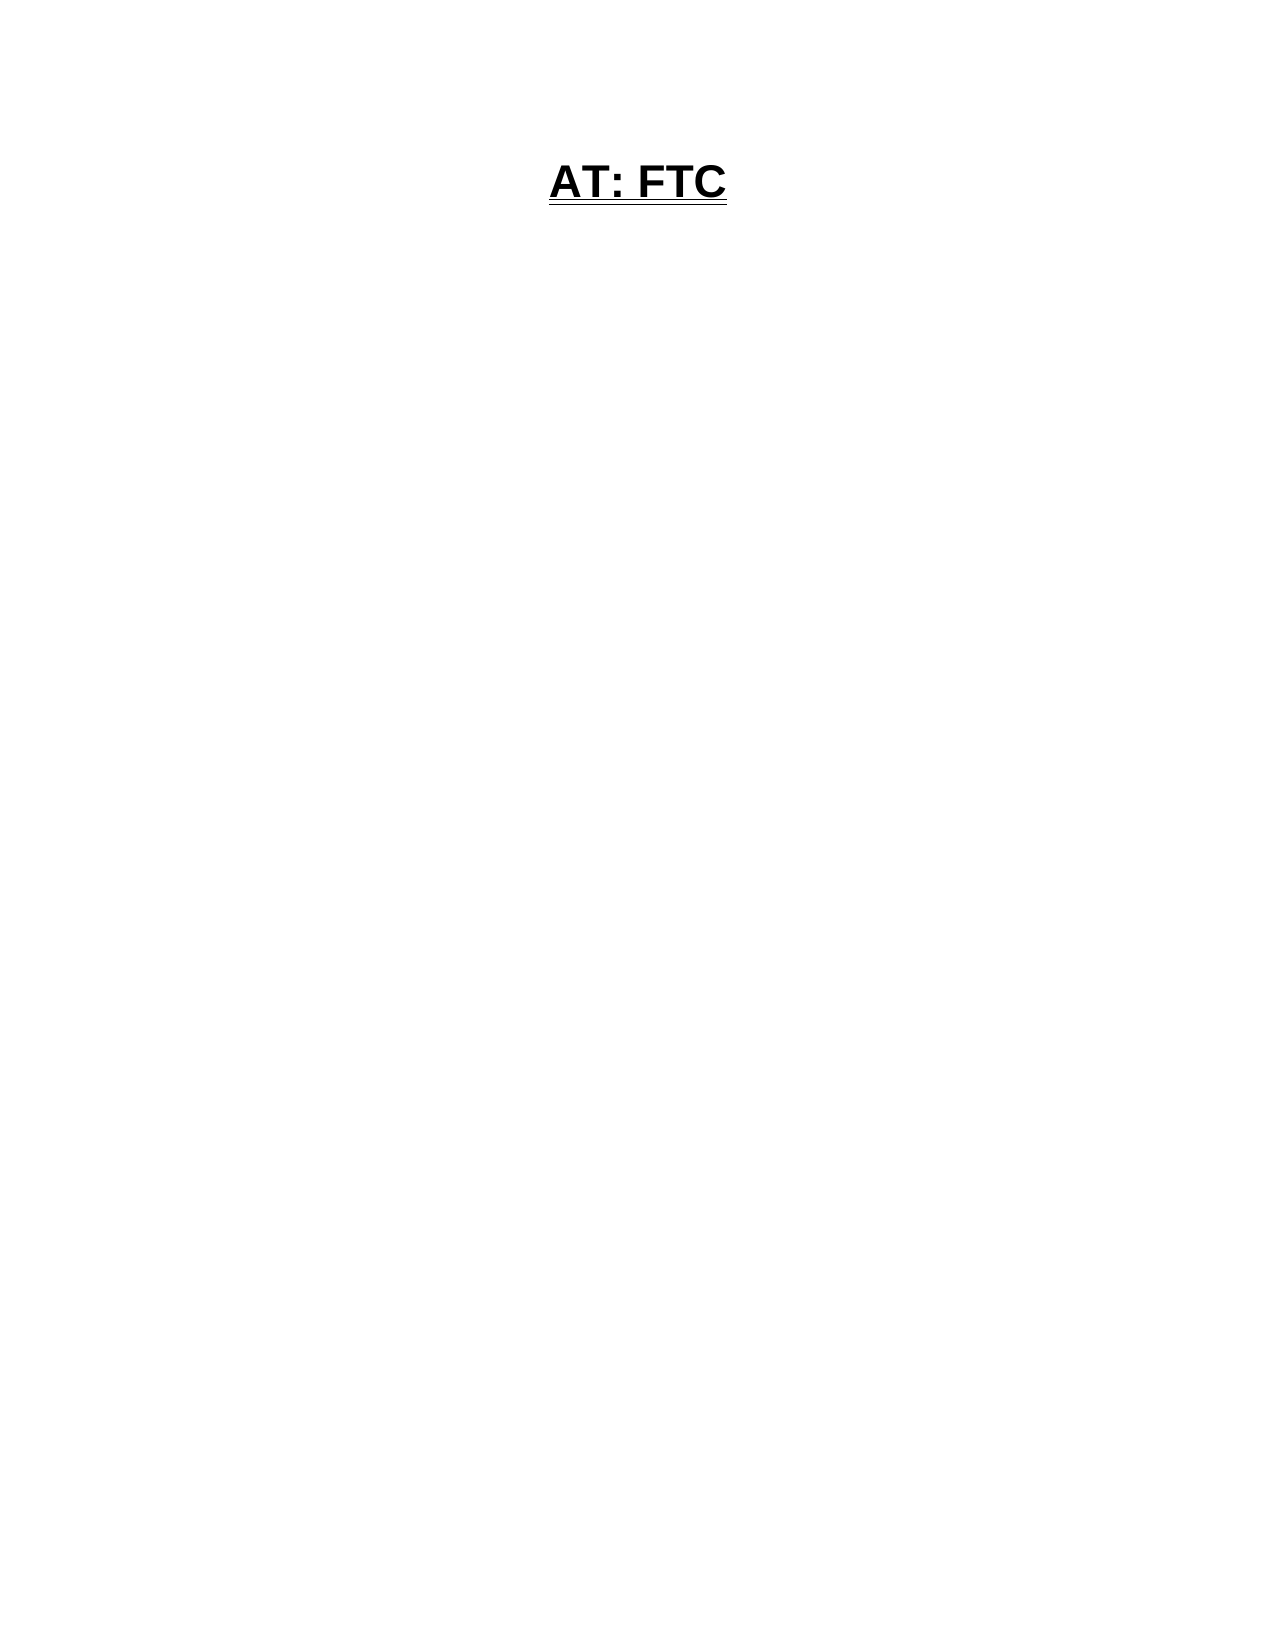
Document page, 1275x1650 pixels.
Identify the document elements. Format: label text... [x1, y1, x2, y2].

subtitle AT: FTC [150, 154, 1125, 207]
